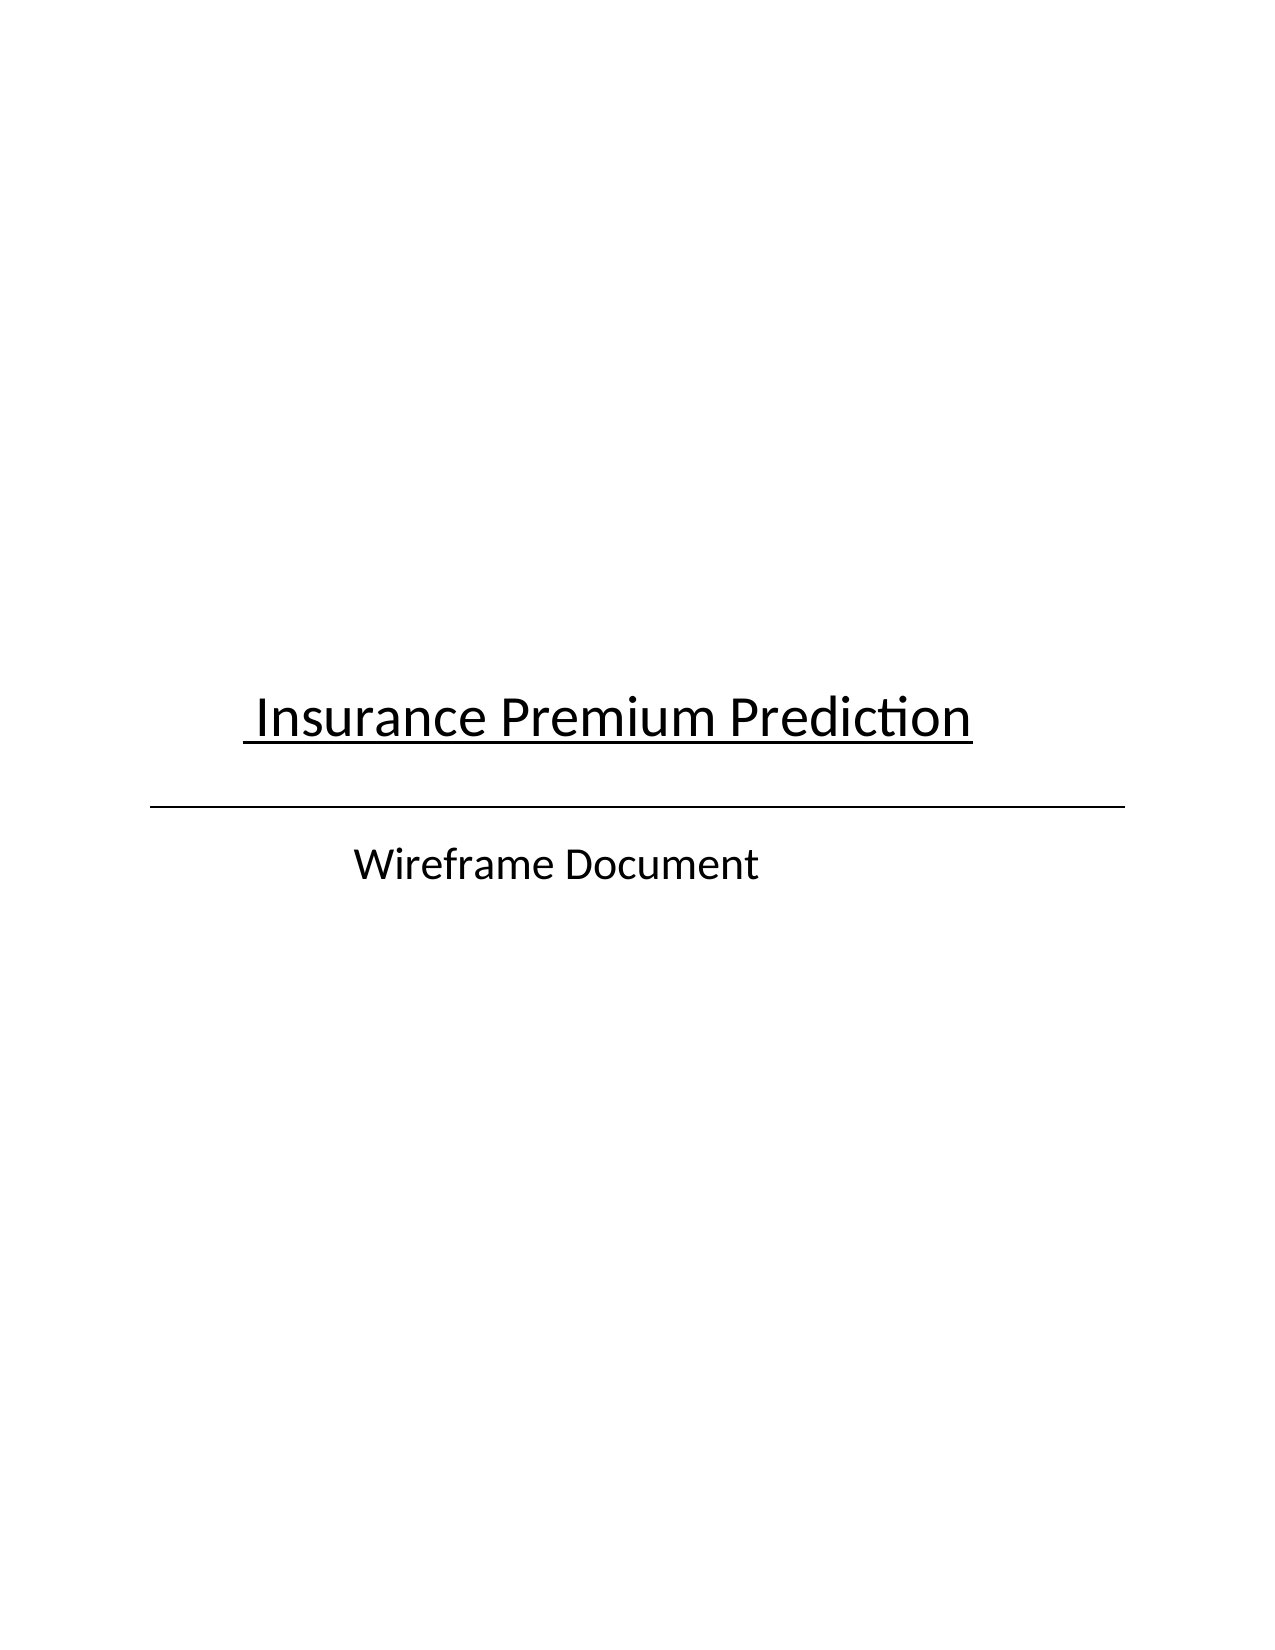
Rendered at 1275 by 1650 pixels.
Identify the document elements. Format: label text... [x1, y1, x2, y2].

text Wireframe Document [150, 835, 1125, 891]
text Insurance Premium Prediction [150, 680, 1125, 751]
